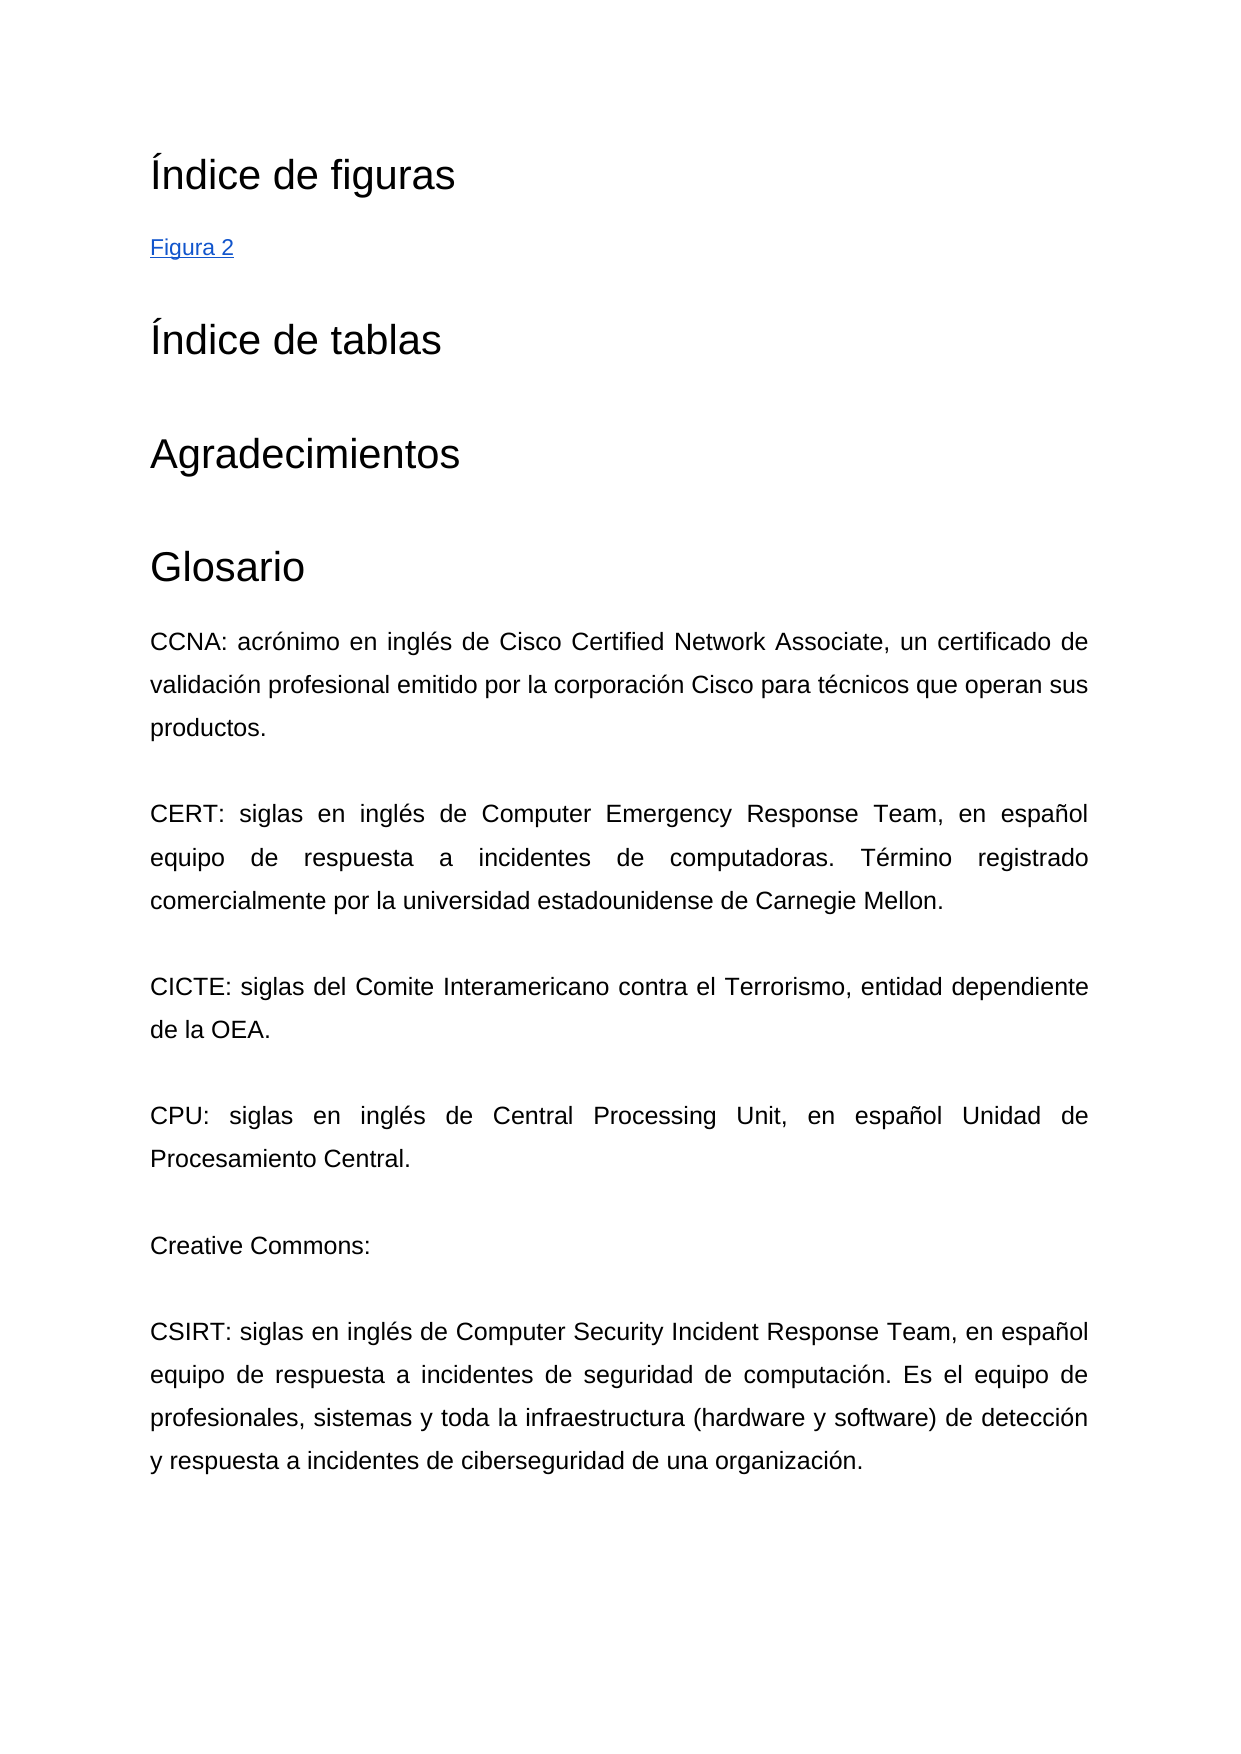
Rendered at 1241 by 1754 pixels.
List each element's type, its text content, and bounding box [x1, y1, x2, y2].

subtitle Glosario [150, 543, 1090, 591]
subtitle Agradecimientos [150, 429, 1090, 477]
subtitle Índice de figuras [150, 150, 1090, 198]
text CCNA: acrónimo en inglés de Cisco Certified Network Associate, un certificado de validación profesional emitido por la corporación Cisco para técnicos que operan sus productos. [150, 627, 1090, 742]
text CPU: siglas en inglés de Central Processing Unit, en español Unidad de Procesamiento Central. [150, 1101, 1090, 1173]
text Creative Commons: [150, 1231, 1090, 1259]
text CICTE: siglas del Comite Interamericano contra el Terrorismo, entidad dependiente de la OEA. [150, 972, 1090, 1044]
text CSIRT: siglas en inglés de Computer Security Incident Response Team, en español equipo de respuesta a incidentes de seguridad de computación. Es el equipo de profesionales, sistemas y toda la infraestructura (hardware y software) de detección y respuesta a incidentes de ciberseguridad de una organización. [150, 1317, 1090, 1475]
subtitle Índice de tablas [150, 316, 1090, 363]
text Figura 2 [150, 234, 1090, 261]
text CERT: siglas en inglés de Computer Emergency Response Team, en español equipo de respuesta a incidentes de computadoras. Término registrado comercialmente por la universidad estadounidense de Carnegie Mellon. [150, 799, 1090, 914]
